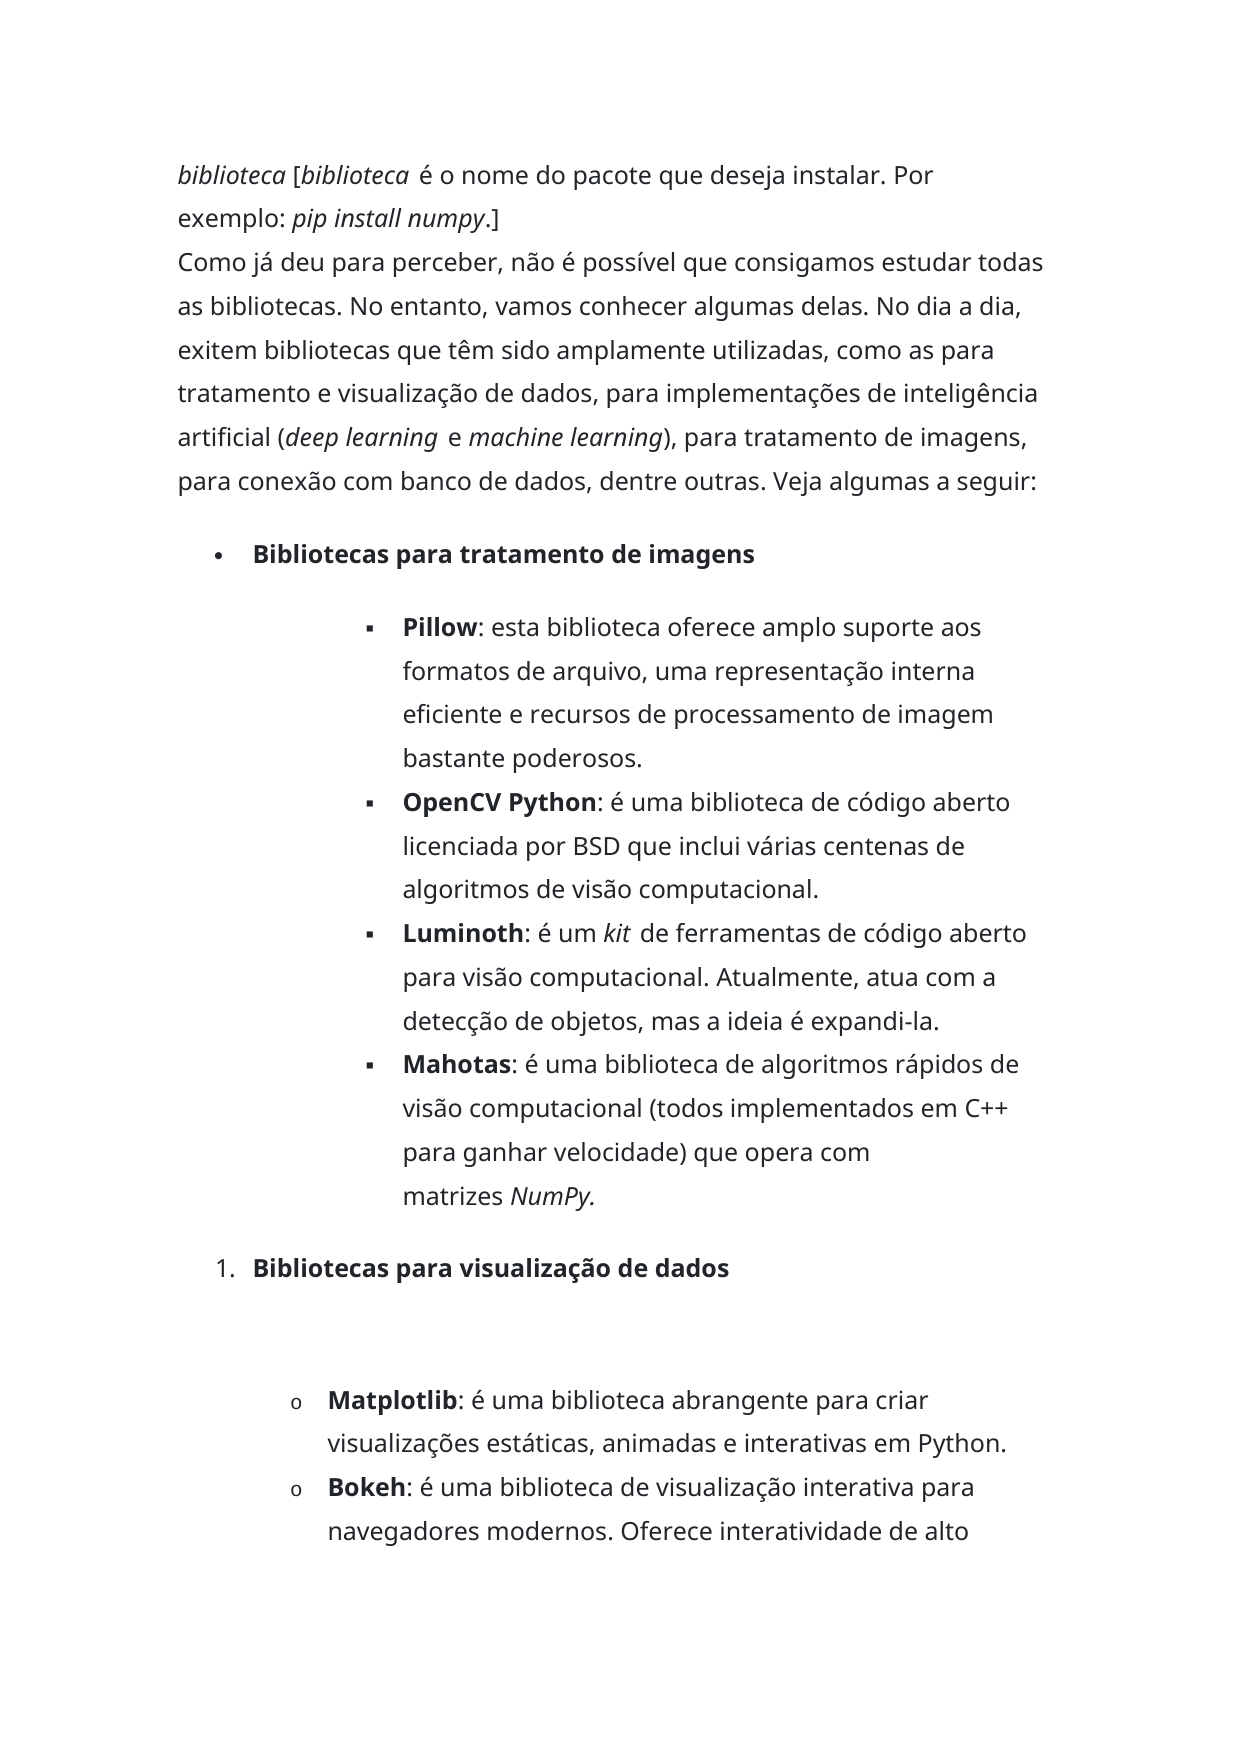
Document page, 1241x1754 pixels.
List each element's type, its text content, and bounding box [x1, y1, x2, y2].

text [177, 148, 1063, 235]
list OpenCV Python: é uma biblioteca de código aberto licenciada por BSD que inclui várias centenas de algoritmos de visão computacional. [365, 775, 1063, 906]
list Bibliotecas para tratamento de imagens [215, 527, 1063, 571]
text Como já deu para perceber, não é possível que consigamos estudar todas as bibliotecas. No entanto, vamos conhecer algumas delas. No dia a dia, exitem bibliotecas que têm sido amplamente utilizadas, como as para tratamento e visualização de dados, para implementações de inteligência artificial (deep learning e machine learning), para tratamento de imagens, para conexão com banco de dados, dentre outras. Veja algumas a seguir: [177, 235, 1063, 498]
list Bibliotecas para visualização de dados [215, 1241, 1063, 1373]
list Mahotas: é uma biblioteca de algoritmos rápidos de visão computacional (todos implementados em C++ para ganhar velocidade) que opera com matrizes NumPy. [365, 1037, 1063, 1212]
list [290, 1460, 1063, 1548]
list Matplotlib: é uma biblioteca abrangente para criar visualizações estáticas, animadas e interativas em Python. [290, 1373, 1063, 1460]
list Pillow: esta biblioteca oferece amplo suporte aos formatos de arquivo, uma representação interna eficiente e recursos de processamento de imagem bastante poderosos. [365, 600, 1063, 775]
list Luminoth: é um kit de ferramentas de código aberto para visão computacional. Atualmente, atua com a detecção de objetos, mas a ideia é expandi-la. [365, 906, 1063, 1037]
